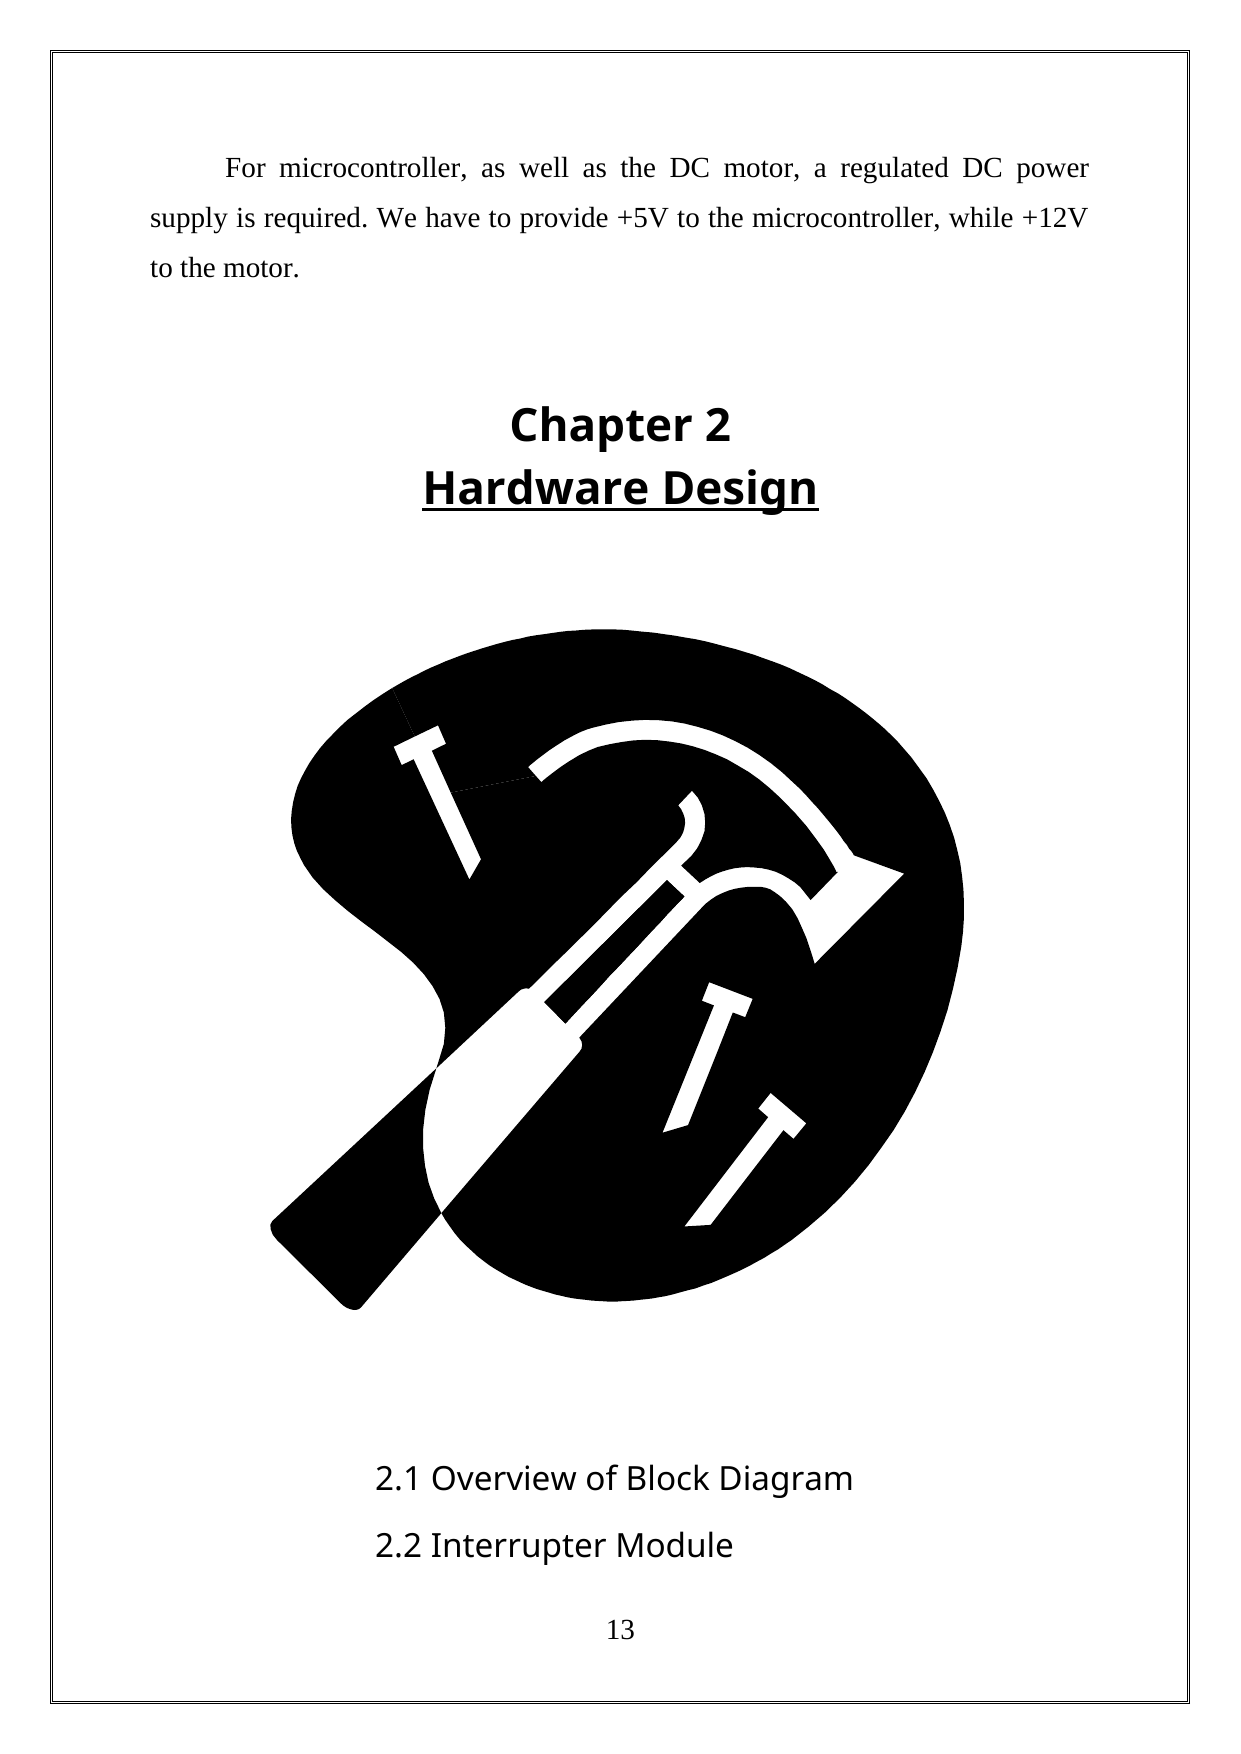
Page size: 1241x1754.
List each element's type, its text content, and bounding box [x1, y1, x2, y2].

text Chapter 2 [150, 393, 1090, 455]
text Hardware Design [150, 455, 1090, 518]
text 2.1 Overview of Block Diagram [300, 1455, 1090, 1501]
text For microcontroller, as well as the DC motor, a regulated DC power supply is required. We have to provide +5V to the microcontroller, while +12V to the motor. [150, 150, 1090, 284]
text 2.2 Interrupter Module [300, 1521, 1090, 1567]
